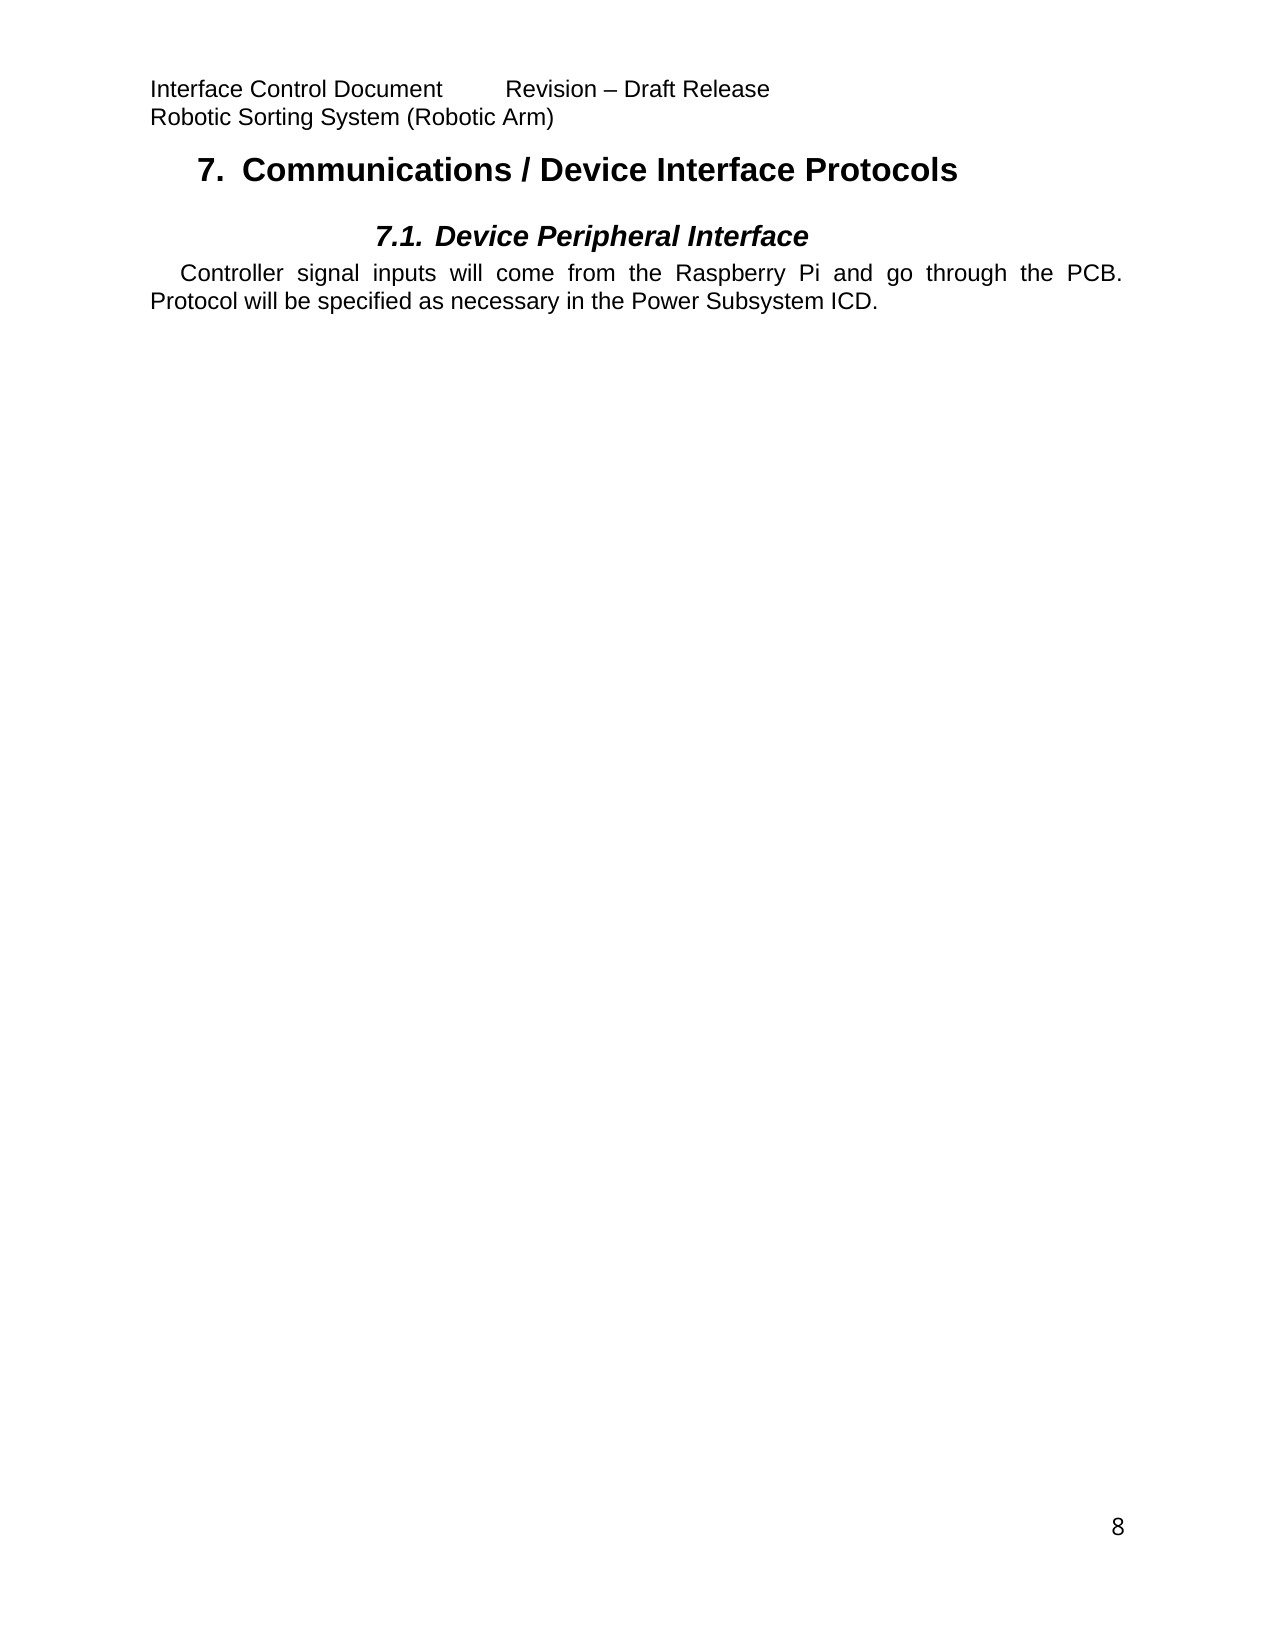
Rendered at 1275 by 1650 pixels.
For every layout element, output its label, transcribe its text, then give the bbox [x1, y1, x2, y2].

subtitle Device Peripheral Interface [375, 219, 1125, 253]
subtitle Communications / Device Interface Protocols [197, 150, 1125, 188]
text Controller signal inputs will come from the Raspberry Pi and go through the PCB. Protocol will be specified as necessary in the Power Subsystem ICD. [150, 259, 1125, 314]
